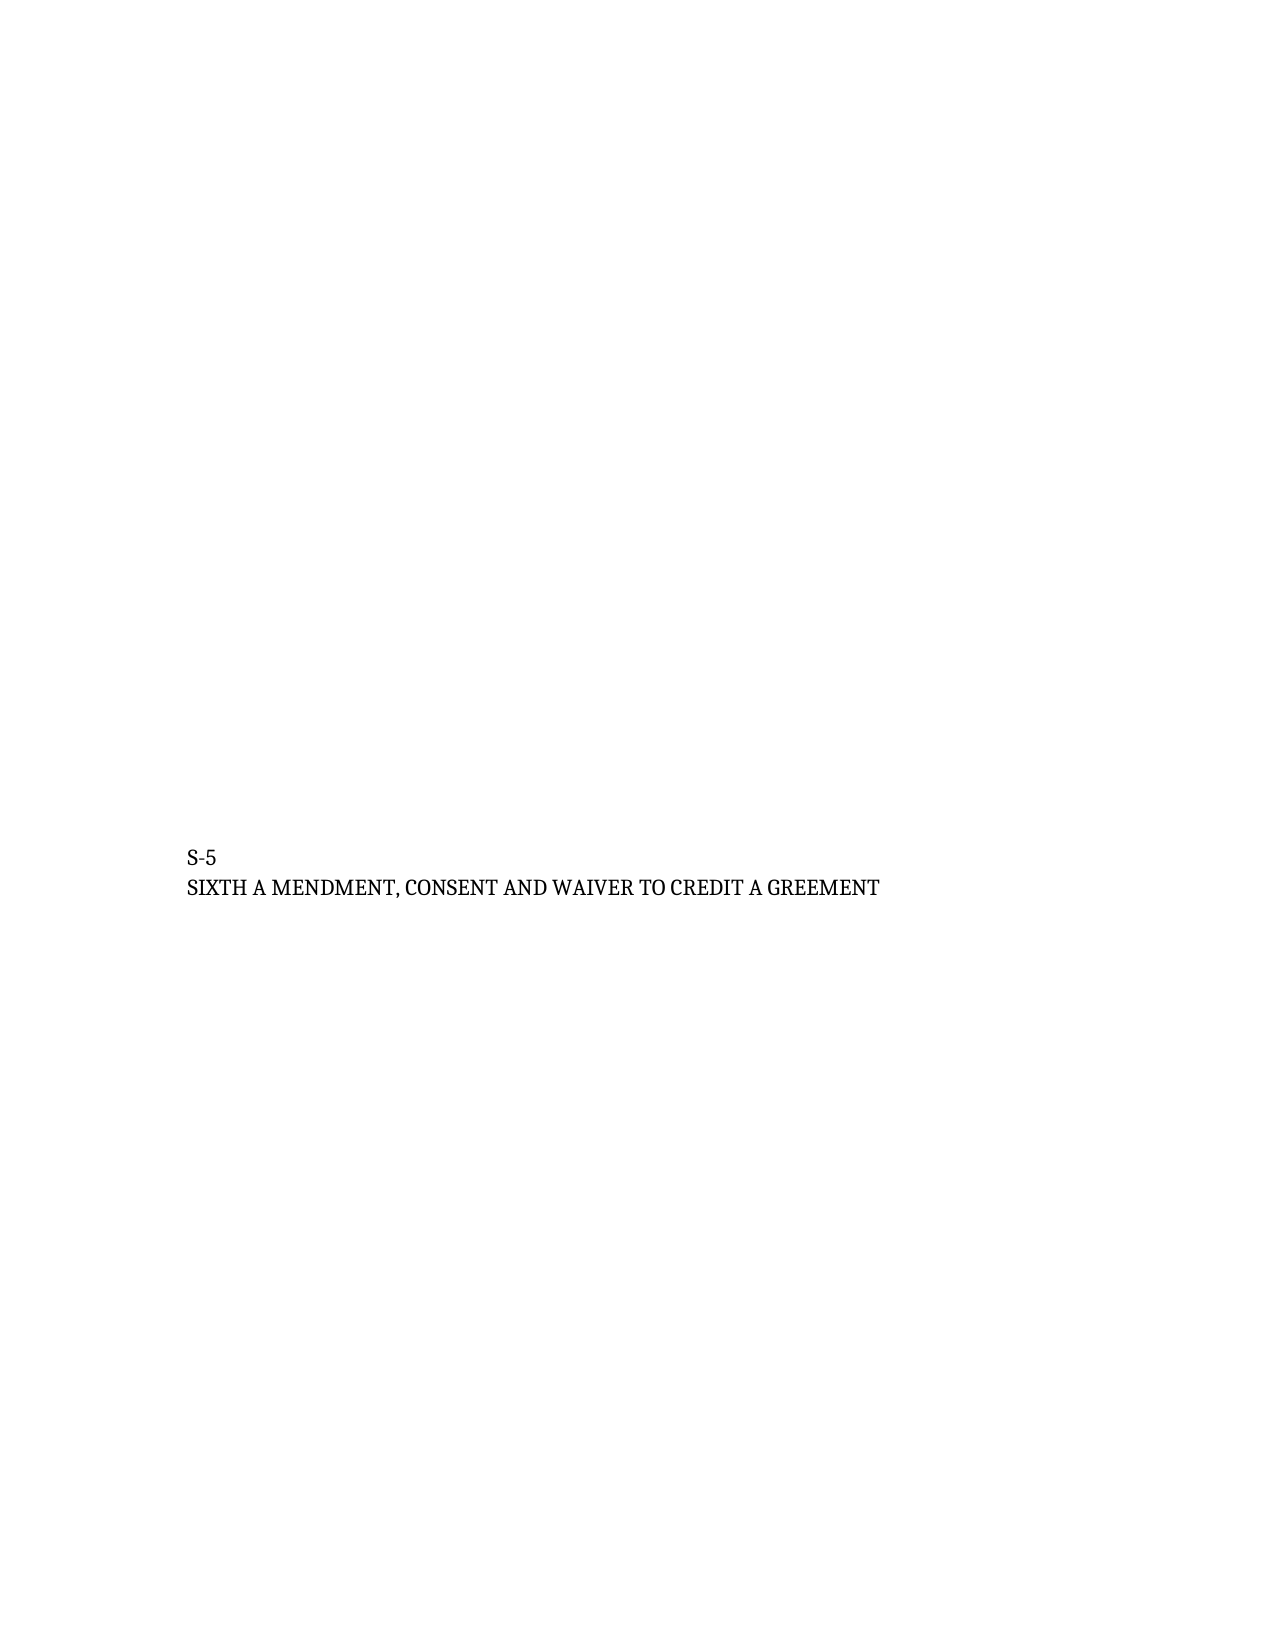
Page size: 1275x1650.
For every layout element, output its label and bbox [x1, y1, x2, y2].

text [187, 150, 1087, 901]
